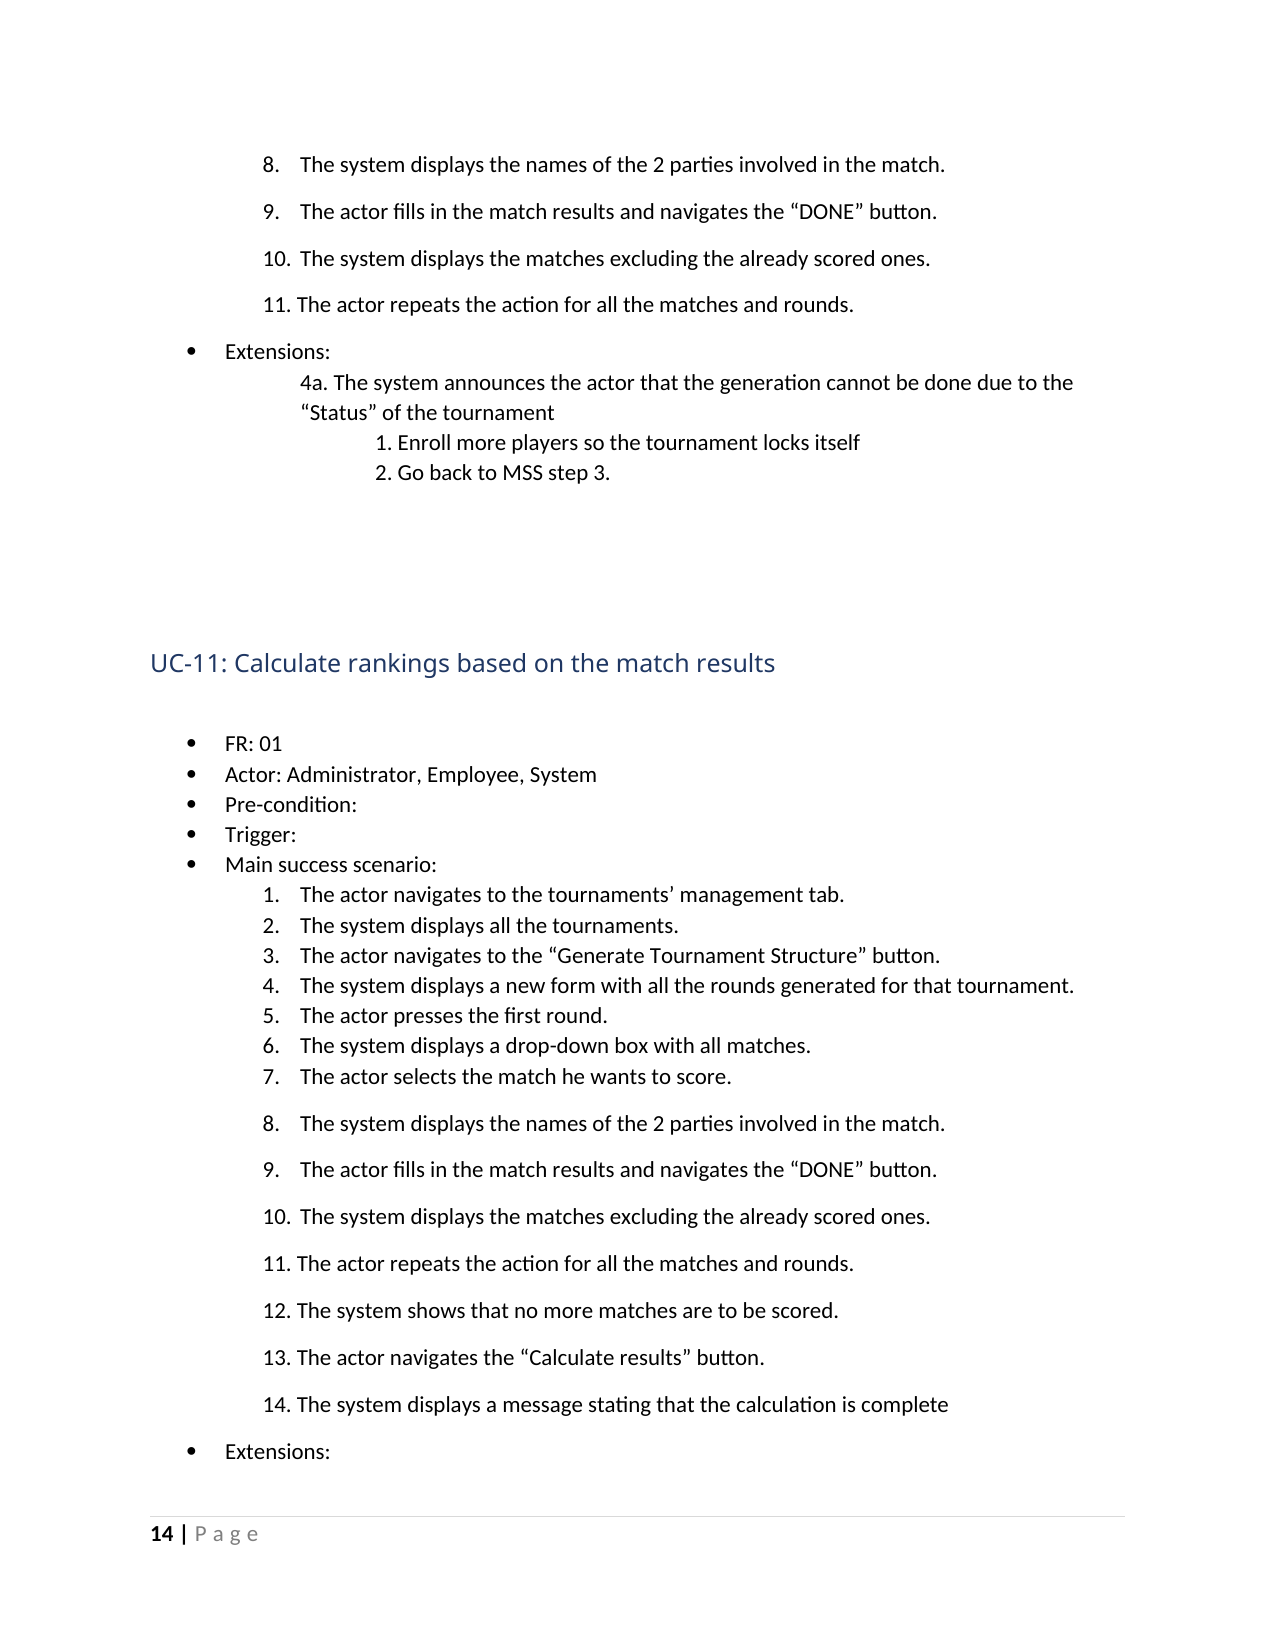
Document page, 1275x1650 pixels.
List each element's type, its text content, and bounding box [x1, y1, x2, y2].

list 4a. The system announces the actor that the generation cannot be done due to the “Status” of the tournament [300, 368, 1125, 426]
list Pre-condition: [187, 790, 1125, 818]
list Main success scenario: [187, 850, 1125, 878]
subtitle UC-11: Calculate rankings based on the match results [150, 646, 1125, 680]
list The actor navigates to the “Generate Tournament Structure” button. [262, 941, 1125, 969]
list The actor presses the first round. [262, 1001, 1125, 1029]
list 2. Go back to MSS step 3. [300, 458, 1125, 486]
text 9. The actor fills in the match results and navigates the “DONE” button. [262, 1156, 1125, 1183]
list Extensions: [187, 337, 1125, 366]
list The actor navigates to the tournaments’ management tab. [262, 881, 1125, 908]
text 8. The system displays the names of the 2 parties involved in the match. [262, 1109, 1125, 1137]
text 13. The actor navigates the “Calculate results” button. [262, 1343, 1125, 1371]
list 1. Enroll more players so the tournament locks itself [300, 428, 1125, 456]
list The system displays a new form with all the rounds generated for that tournament. [262, 971, 1125, 999]
list The system displays all the tournaments. [262, 911, 1125, 939]
list Actor: Administrator, Employee, System [187, 760, 1125, 788]
text 11. The actor repeats the action for all the matches and rounds. [262, 1249, 1125, 1277]
list FR: 01 [187, 729, 1125, 757]
text 12. The system shows that no more matches are to be scored. [262, 1296, 1125, 1324]
text 8. The system displays the names of the 2 parties involved in the match. [262, 150, 1125, 178]
list The actor selects the match he wants to score. [262, 1062, 1125, 1090]
text 14. The system displays a message stating that the calculation is complete [262, 1390, 1125, 1418]
list Extensions: [187, 1437, 1125, 1465]
text 10. The system displays the matches excluding the already scored ones. [262, 1202, 1125, 1230]
text 9. The actor fills in the match results and navigates the “DONE” button. [262, 197, 1125, 225]
list The system displays a drop-down box with all matches. [262, 1032, 1125, 1059]
list Trigger: [187, 820, 1125, 848]
text 10. The system displays the matches excluding the already scored ones. [262, 244, 1125, 272]
text 11. The actor repeats the action for all the matches and rounds. [262, 291, 1125, 319]
